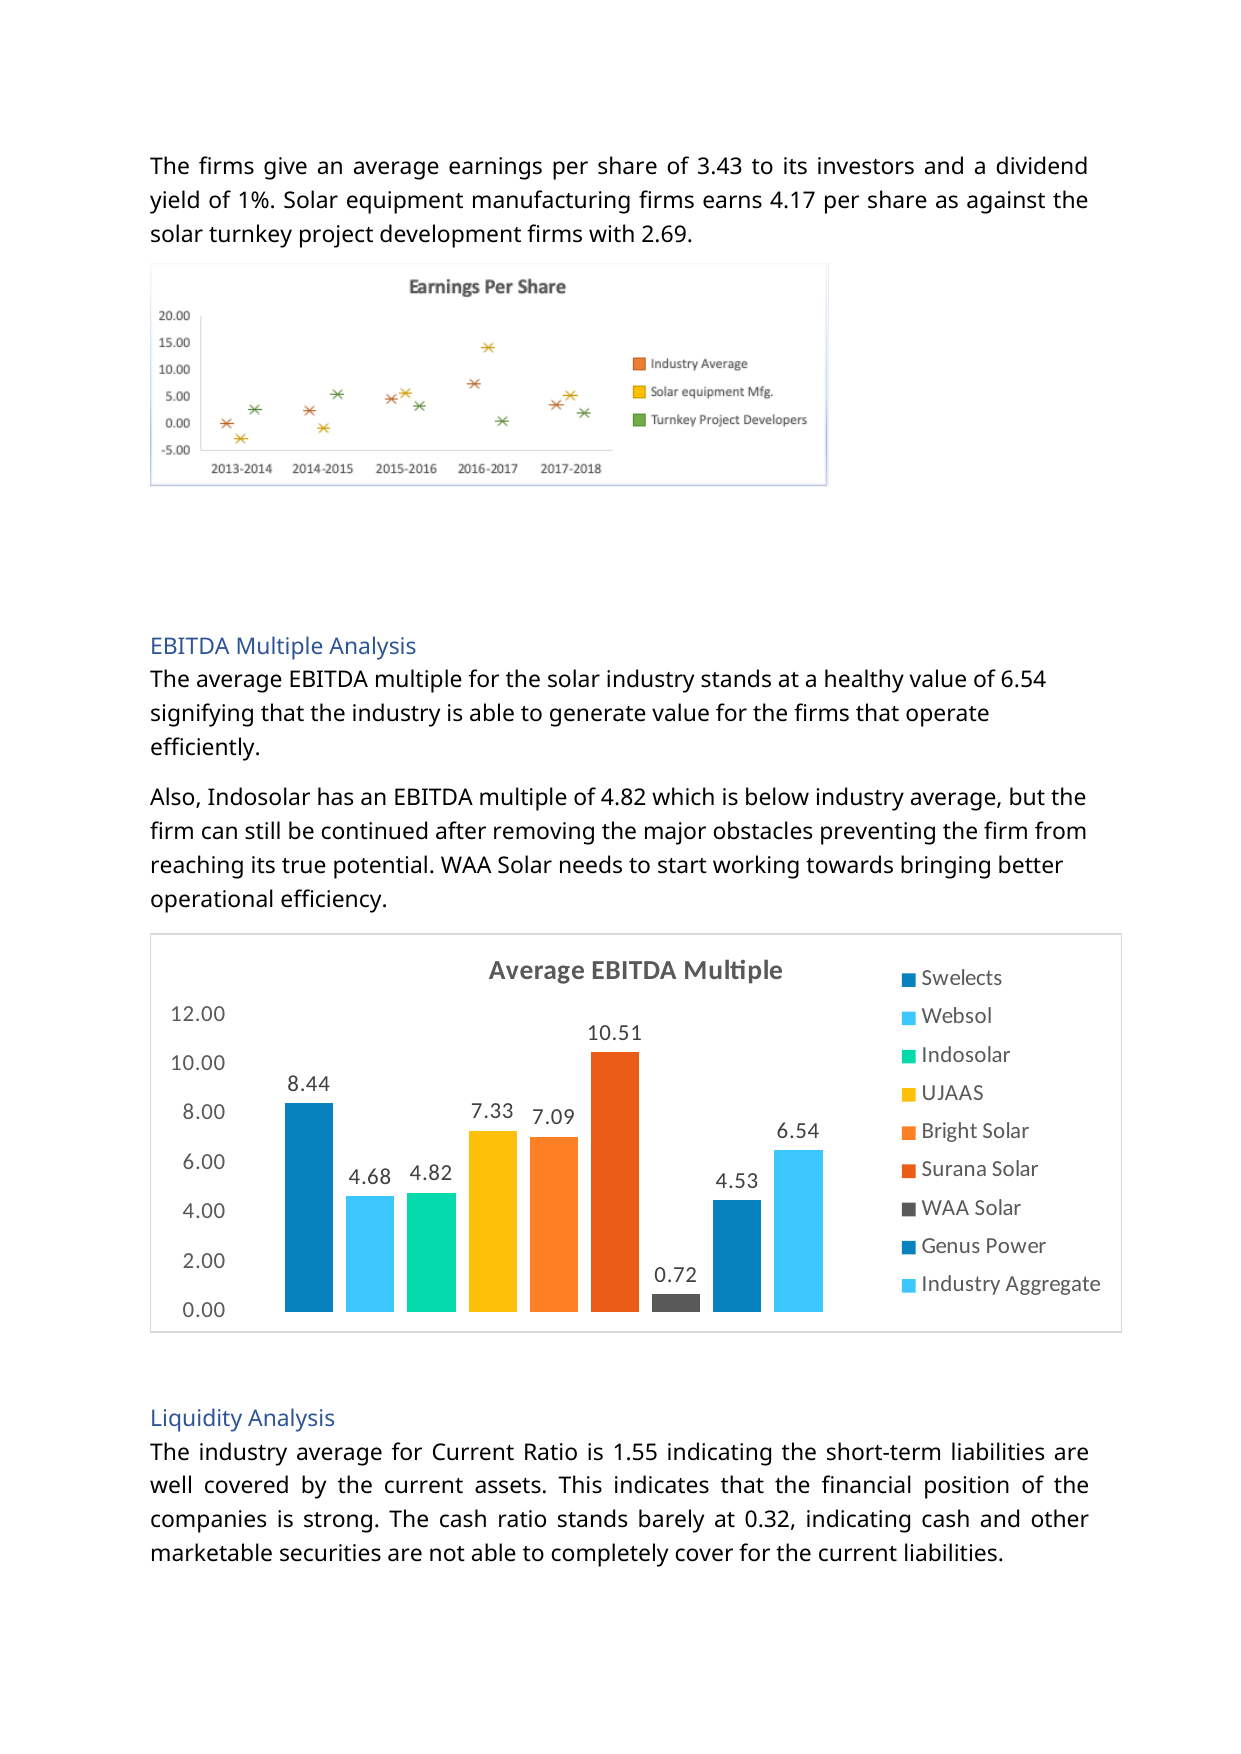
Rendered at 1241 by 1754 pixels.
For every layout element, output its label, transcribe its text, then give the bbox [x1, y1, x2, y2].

picture [150, 263, 1054, 562]
text Also, Indosolar has an EBITDA multiple of 4.82 which is below industry average, but the firm can still be continued after removing the major obstacles preventing the firm from reaching its true potential. WAA Solar needs to start working towards bringing better operational efficiency. [150, 781, 1090, 914]
subtitle EBITDA Multiple Analysis [150, 630, 1090, 661]
text The firms give an average earnings per share of 3.43 to its investors and a dividend yield of 1%. Solar equipment manufacturing firms earns 4.17 per share as against the solar turnkey project development firms with 2.69. [150, 150, 1090, 249]
text The average EBITDA multiple for the solar industry stands at a healthy value of 6.54 signifying that the industry is able to generate value for the firms that operate efficiently. [150, 663, 1090, 762]
subtitle Liquidity Analysis [150, 1402, 1090, 1433]
text The industry average for Current Ratio is 1.55 indicating the short-term liabilities are well covered by the current assets. This indicates that the financial position of the companies is strong. The cash ratio stands barely at 0.32, indicating cash and other marketable securities are not able to completely cover for the current liabilities. [150, 1436, 1090, 1568]
